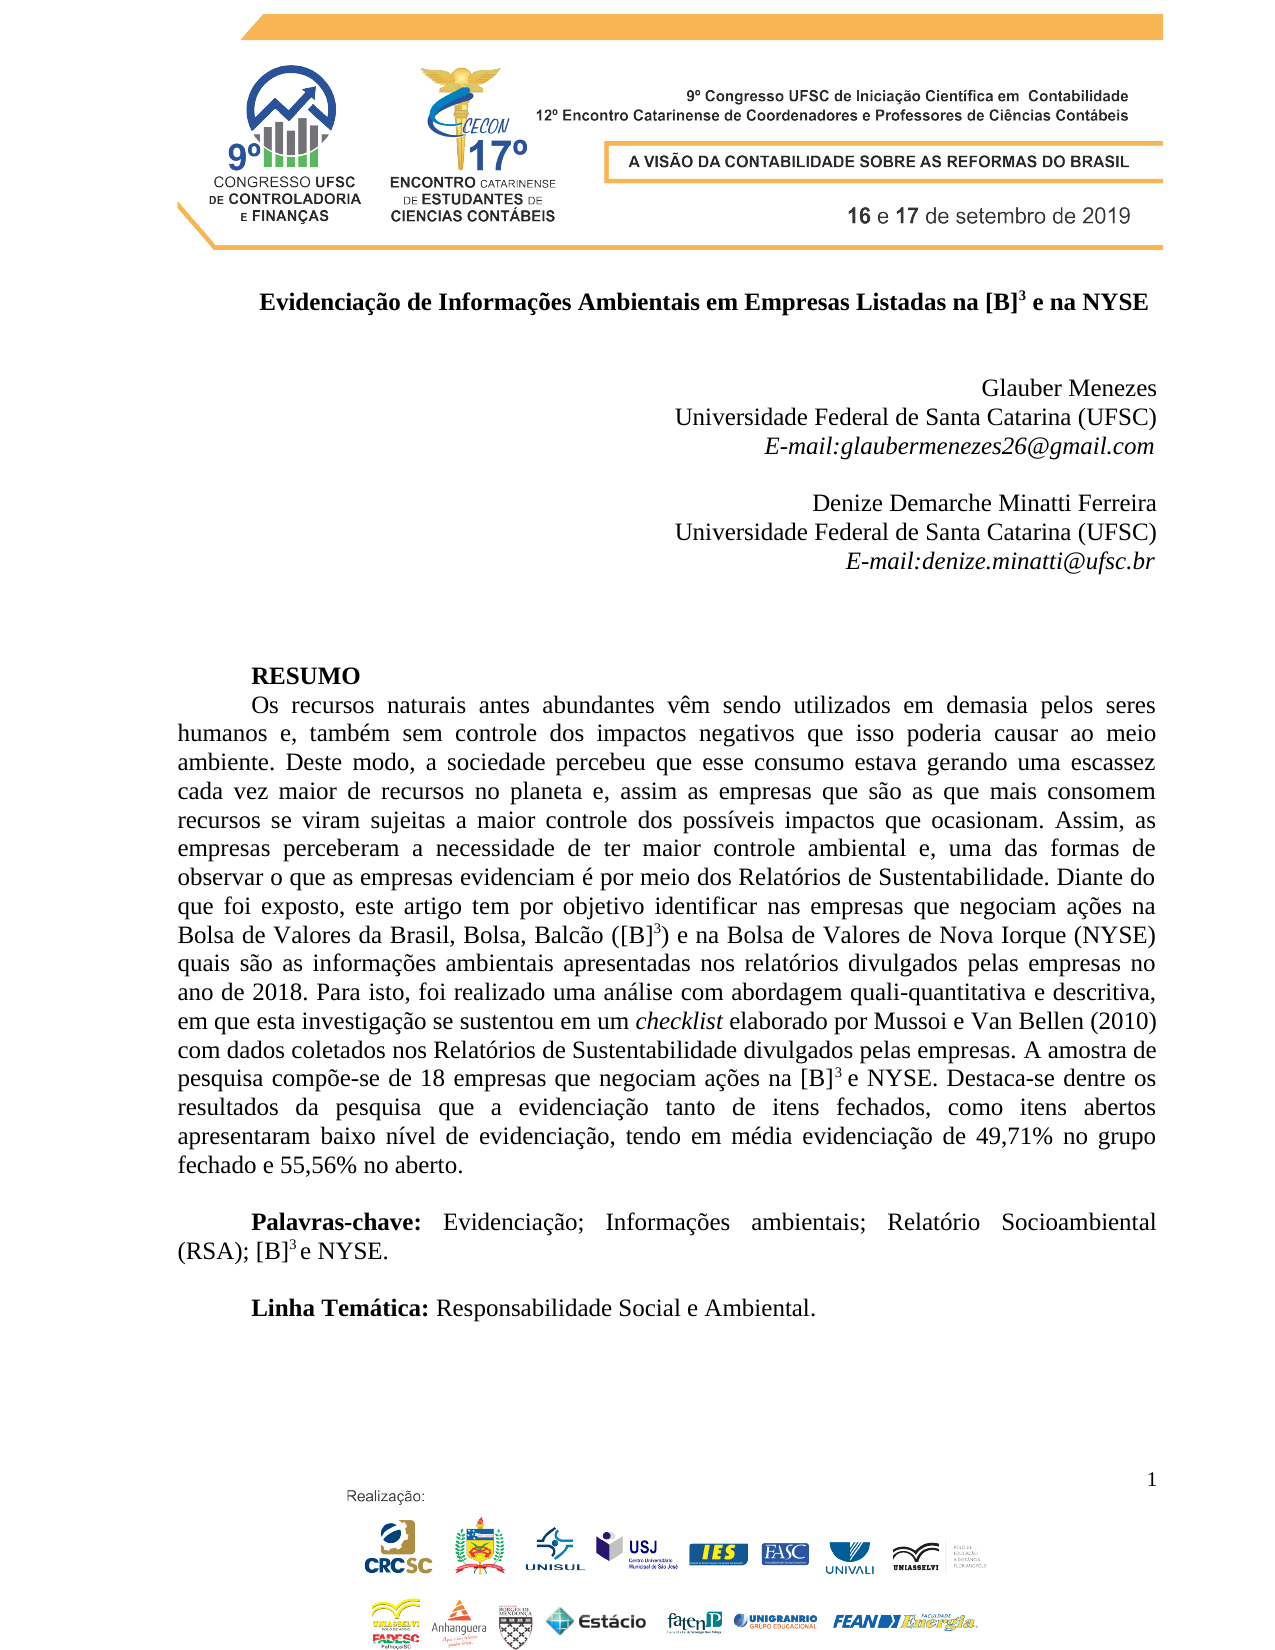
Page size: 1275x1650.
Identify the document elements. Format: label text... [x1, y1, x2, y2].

picture [177, 14, 1164, 259]
text Universidade Federal de Santa Catarina (UFSC) [177, 517, 1157, 546]
text Linha Temática: Responsabilidade Social e Ambiental. [177, 1293, 1157, 1322]
text Denize Demarche Minatti Ferreira [177, 488, 1157, 517]
text Glauber Menezes [177, 373, 1157, 402]
text E-mail:glaubermenezes26@gmail.com [177, 431, 1157, 460]
text Os recursos naturais antes abundantes vêm sendo utilizados em demasia pelos seres humanos e, também sem controle dos impactos negativos que isso poderia causar ao meio ambiente. Deste modo, a sociedade percebeu que esse consumo estava gerando uma escassez cada vez maior de recursos no planeta e, assim as empresas que são as que mais consomem recursos se viram sujeitas a maior controle dos possíveis impactos que ocasionam. Assim, as empresas perceberam a necessidade de ter maior controle ambiental e, uma das formas de observar o que as empresas evidenciam é por meio dos Relatórios de Sustentabilidade. Diante do que foi exposto, este artigo tem por objetivo identificar nas empresas que negociam ações na Bolsa de Valores da Brasil, Bolsa, Balcão ([B]3) e na Bolsa de Valores de Nova Iorque (NYSE) quais são as informações ambientais apresentadas nos relatórios divulgados pelas empresas no ano de 2018. Para isto, foi realizado uma análise com abordagem quali-quantitativa e descritiva, em que esta investigação se sustentou em um checklist elaborado por Mussoi e Van Bellen (2010) com dados coletados nos Relatórios de Sustentabilidade divulgados pelas empresas. A amostra de pesquisa compõe-se de 18 empresas que negociam ações na [B]3 e NYSE. Destaca-se dentre os resultados da pesquisa que a evidenciação tanto de itens fechados, como itens abertos apresentaram baixo nível de evidenciação, tendo em média evidenciação de 49,71% no grupo fechado e 55,56% no aberto. [177, 690, 1157, 1178]
text RESUMO [177, 661, 1157, 690]
text Evidenciação de Informações Ambientais em Empresas Listadas na [B]3 e na NYSE [177, 287, 1157, 316]
picture [347, 1490, 987, 1650]
text Palavras-chave: Evidenciação; Informações ambientais; Relatório Socioambiental (RSA); [B]3 e NYSE. [177, 1207, 1157, 1265]
text E-mail:denize.minatti@ufsc.br [177, 546, 1157, 575]
text Universidade Federal de Santa Catarina (UFSC) [177, 402, 1157, 431]
